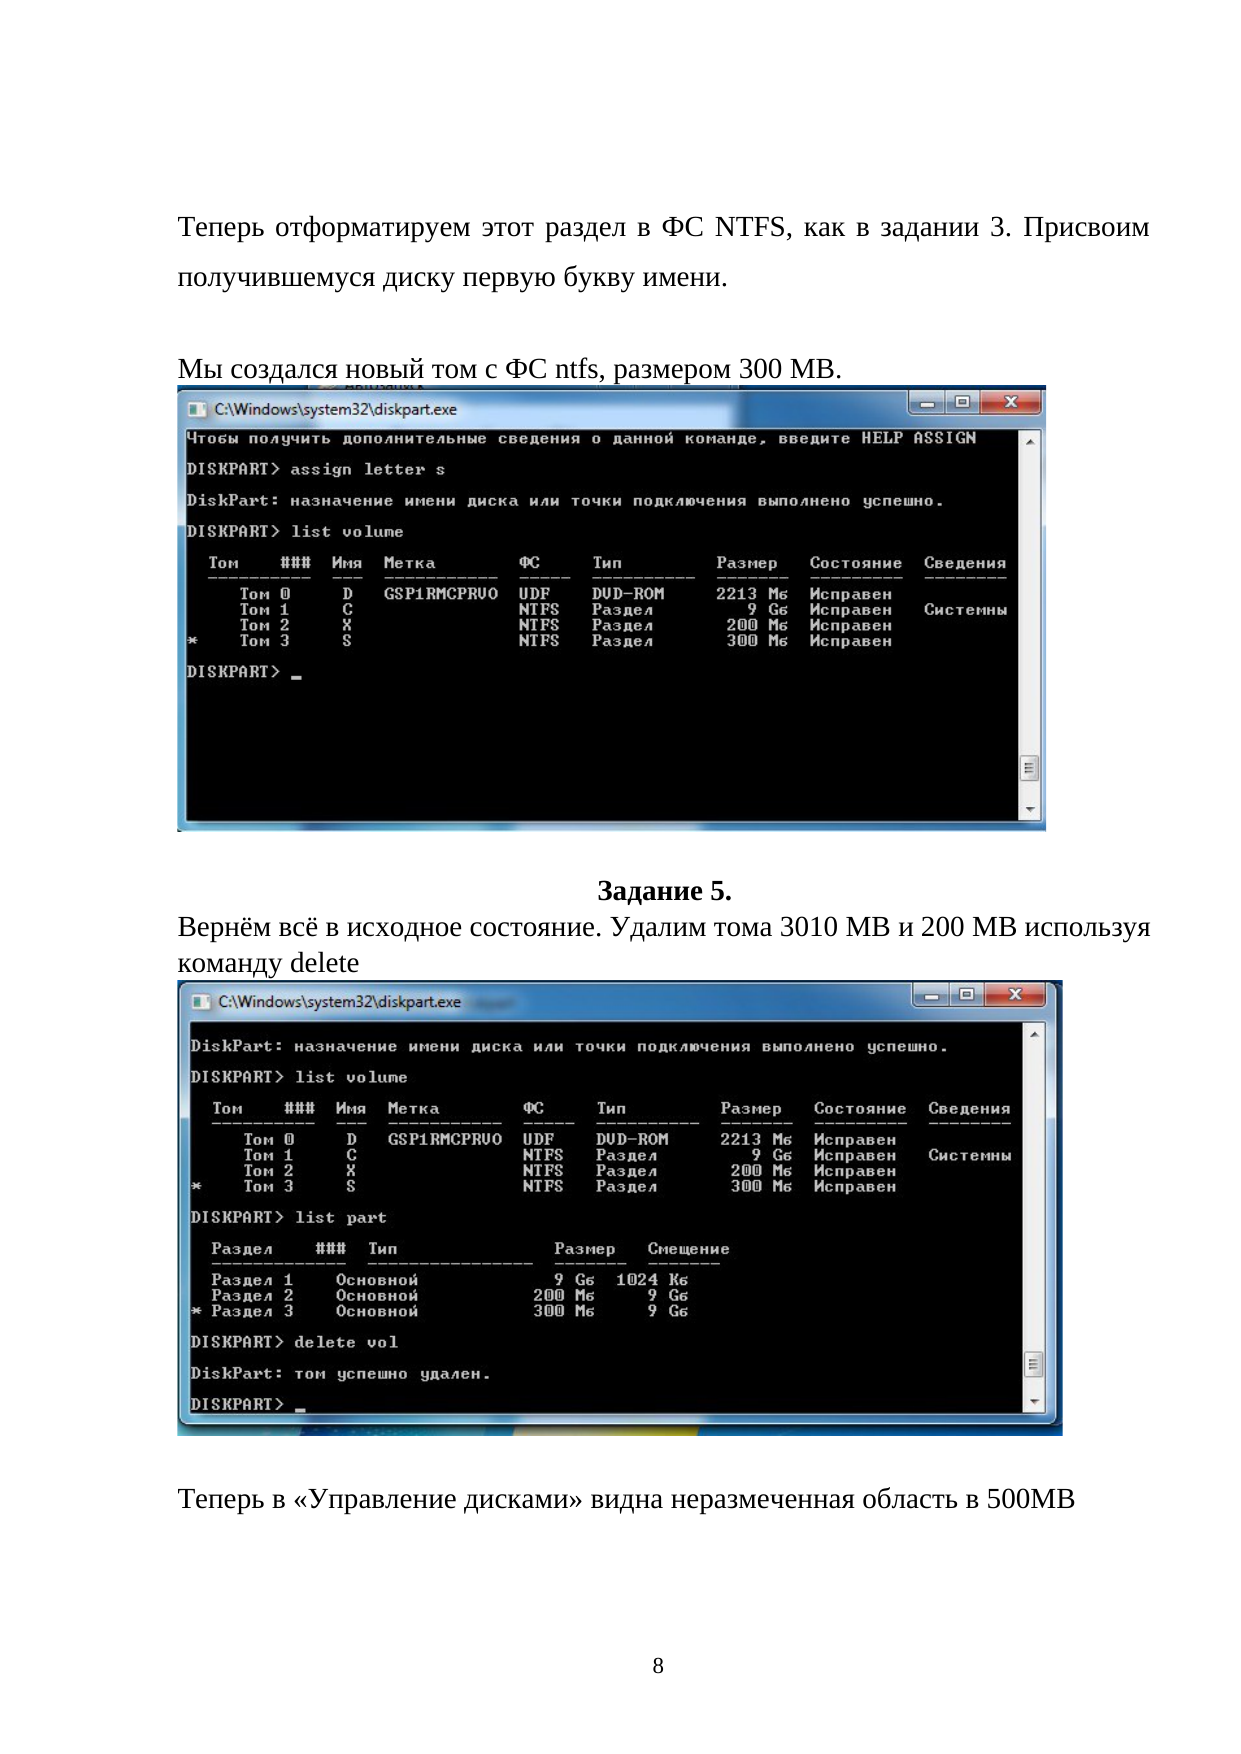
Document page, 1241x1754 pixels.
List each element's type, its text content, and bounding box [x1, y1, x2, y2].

text Теперь отформатируем этот раздел в ФС NTFS, как в задании 3. Присвоим получившемуся диску первую букву имени. [177, 209, 1236, 293]
subtitle Задание 5. [597, 873, 1236, 906]
picture [177, 385, 1047, 832]
picture [177, 980, 1063, 1436]
text Теперь в «Управление дисками» видна неразмеченная область в 500MB [177, 1482, 1236, 1515]
